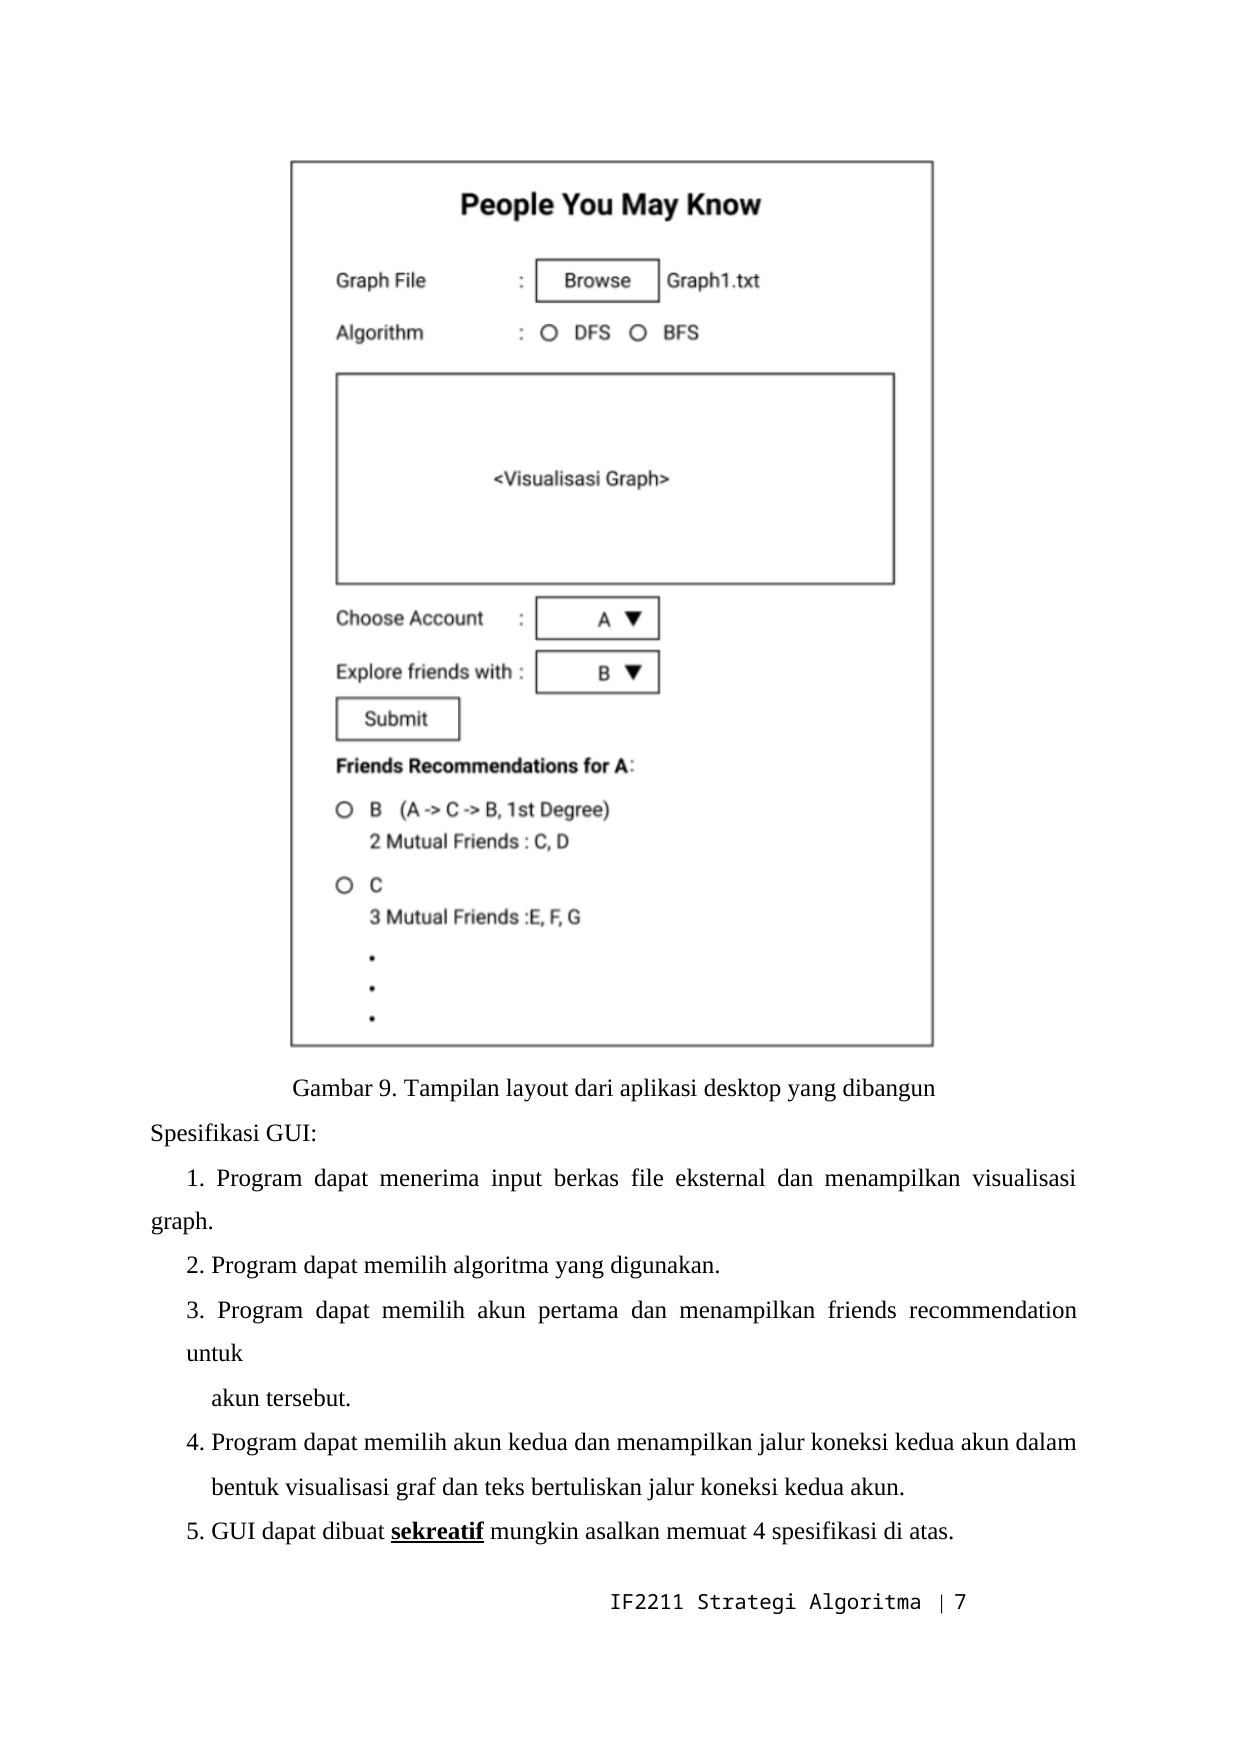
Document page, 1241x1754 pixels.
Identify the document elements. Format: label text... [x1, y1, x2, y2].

picture [278, 150, 949, 1058]
text 2. Program dapat memilih algoritma yang digunakan. [151, 1250, 1078, 1279]
text bentuk visualisasi graf dan teks bertuliskan jalur koneksi kedua akun. [151, 1472, 1078, 1501]
text akun tersebut. [186, 1383, 1078, 1411]
text 3. Program dapat memilih akun pertama dan menampilkan friends recommendation untuk [186, 1295, 1078, 1367]
text 1. Program dapat menerima input berkas file eksternal dan menampilkan visualisasi graph. [151, 1163, 1078, 1234]
text Spesifikasi GUI: [150, 1118, 1078, 1147]
text 4. Program dapat memilih akun kedua dan menampilkan jalur koneksi kedua akun dalam [151, 1427, 1078, 1456]
text Gambar 9. Tampilan layout dari aplikasi desktop yang dibangun [150, 1073, 1078, 1102]
text 5. GUI dapat dibuat sekreatif mungkin asalkan memuat 4 spesifikasi di atas. [151, 1516, 1078, 1545]
